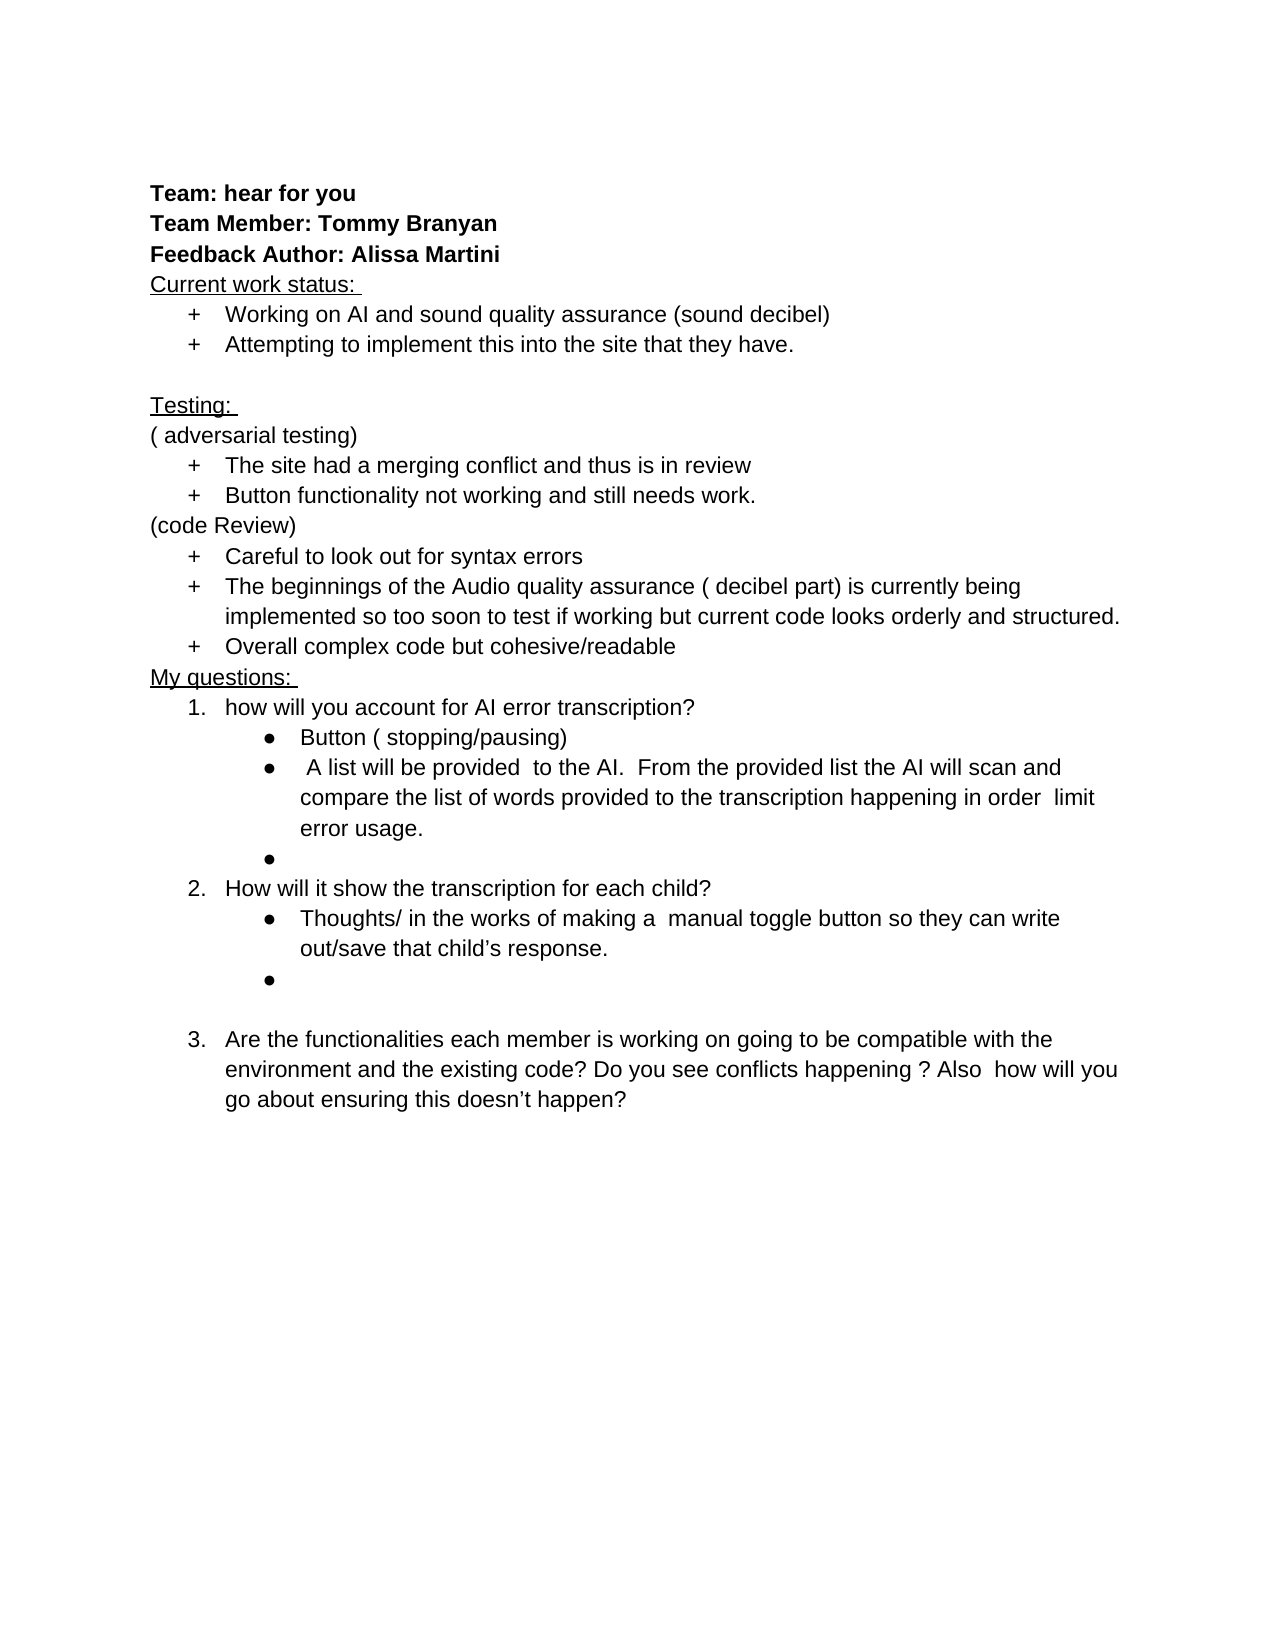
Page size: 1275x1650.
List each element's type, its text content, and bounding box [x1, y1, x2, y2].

list Careful to look out for syntax errors [187, 543, 1125, 569]
text ( adversarial testing) [150, 422, 1125, 448]
text Feedback Author: Alissa Martini [150, 241, 1125, 267]
text Testing: [150, 392, 1125, 418]
list Thoughts/ in the works of making a manual toggle button so they can write out/save that child’s response. [262, 905, 1125, 962]
list Are the functionalities each member is working on going to be compatible with the environment and the existing code? Do you see conflicts happening ? Also how will you go about ensuring this doesn’t happen? [187, 1026, 1125, 1113]
list Overall complex code but cohesive/readable [187, 633, 1125, 660]
list Working on AI and sound quality assurance (sound decibel) [187, 301, 1125, 327]
list Button functionality not working and still needs work. [187, 482, 1125, 509]
text My questions: [150, 663, 1125, 690]
text (code Review) [150, 512, 1125, 539]
list Button ( stopping/pausing) [262, 724, 1125, 750]
list Attempting to implement this into the site that they have. [187, 331, 1125, 358]
text Current work status: [150, 271, 1125, 297]
text Team Member: Tommy Branyan [150, 210, 1125, 237]
list A list will be provided to the AI. From the provided list the AI will scan and compare the list of words provided to the transcription happening in order limit error usage. [262, 754, 1125, 841]
list how will you account for AI error transcription? [187, 694, 1125, 720]
list The site had a merging conflict and thus is in review [187, 452, 1125, 478]
text Team: hear for you [150, 180, 1125, 207]
list How will it show the transcription for each child? [187, 875, 1125, 901]
list The beginnings of the Audio quality assurance ( decibel part) is currently being implemented so too soon to test if working but current code looks orderly and structured. [187, 573, 1125, 629]
